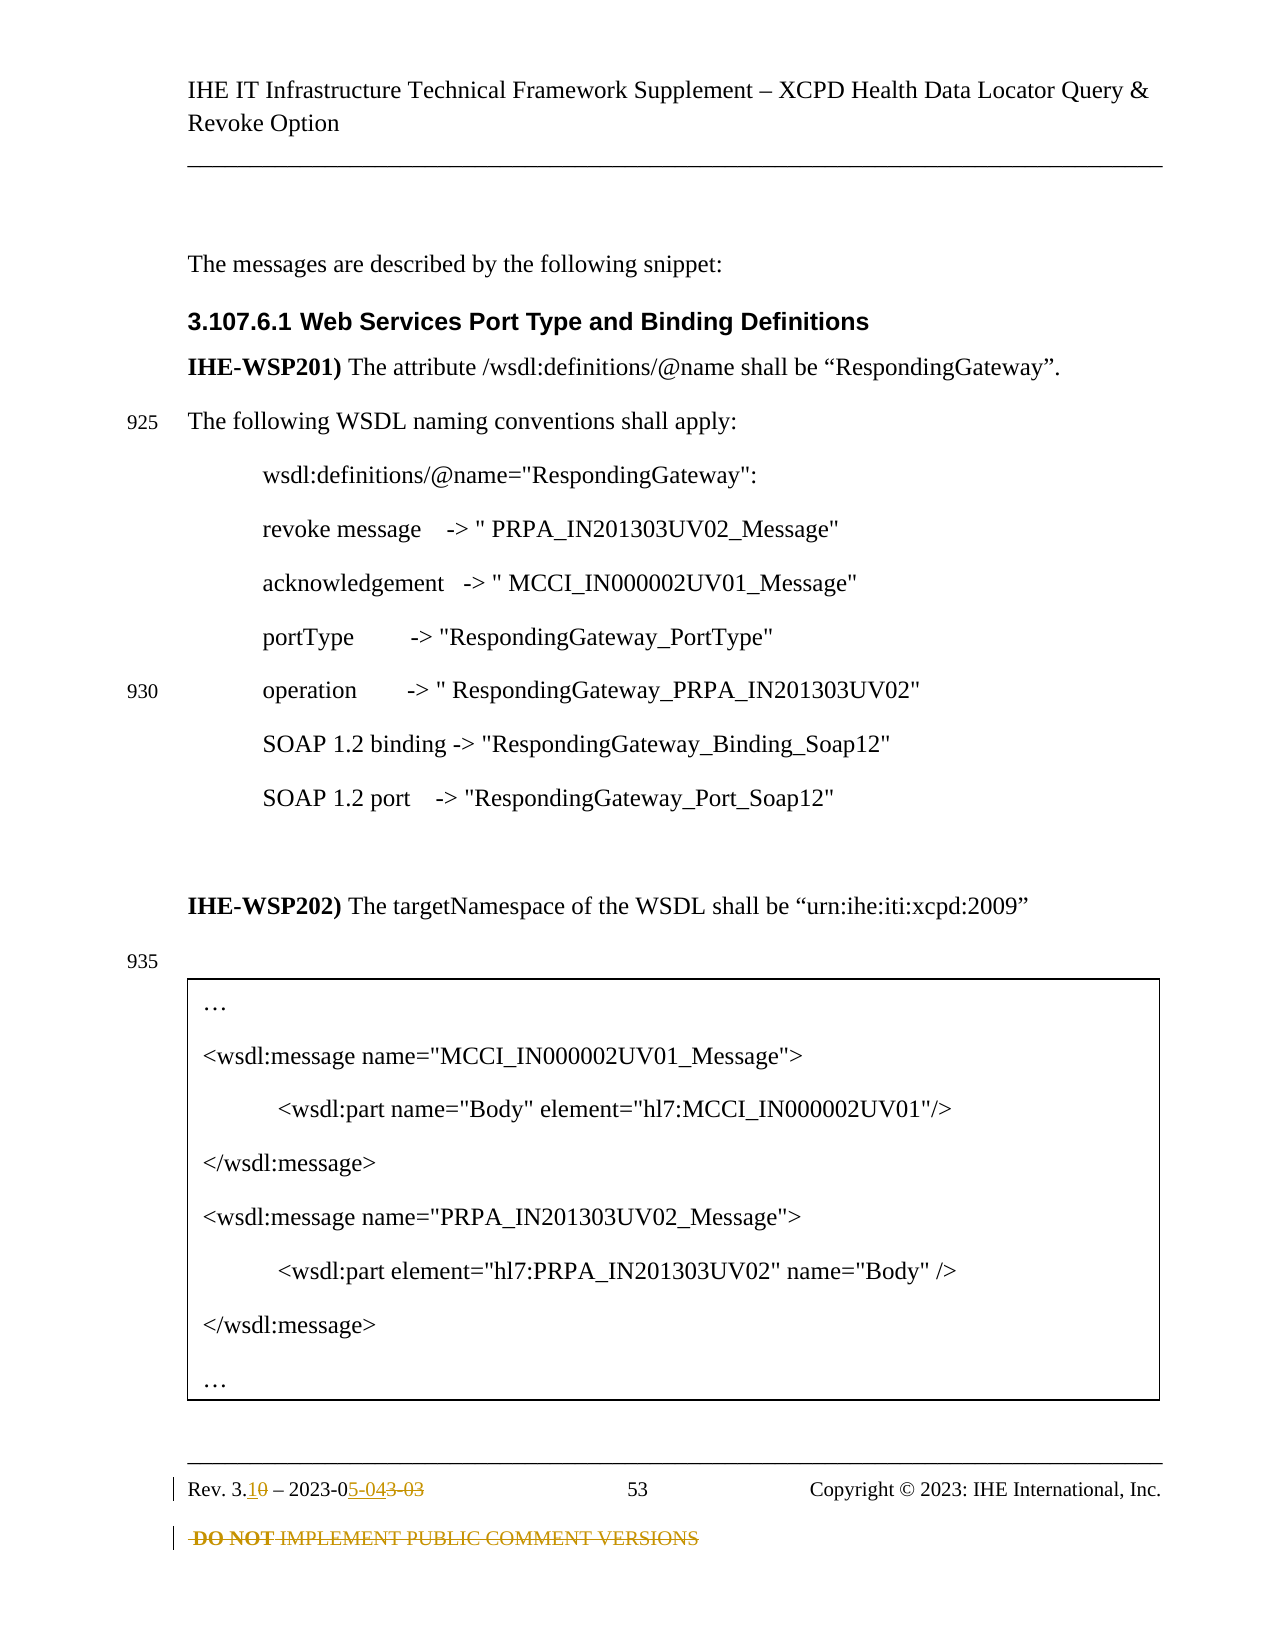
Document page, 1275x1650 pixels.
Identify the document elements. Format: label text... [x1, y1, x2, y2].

text portType -> "RespondingGateway_PortType" [187, 622, 1162, 650]
text SOAP 1.2 port -> "RespondingGateway_Port_Soap12" [187, 783, 1162, 812]
subtitle Web Services Port Type and Binding Definitions [187, 307, 1162, 336]
text IHE-WSP202) The targetNamespace of the WSDL shall be “urn:ihe:iti:xcpd:2009” [187, 891, 1162, 919]
text SOAP 1.2 binding -> "RespondingGateway_Binding_Soap12" [187, 729, 1162, 758]
text revoke message -> " PRPA_IN201303UV02_Message" [187, 514, 1162, 543]
text The following WSDL naming conventions shall apply: [187, 406, 1162, 435]
text operation -> " RespondingGateway_PRPA_IN201303UV02" [187, 675, 1162, 704]
text The messages are described by the following snippet: [187, 249, 1162, 277]
text wsdl:definitions/@name="RespondingGateway": [187, 460, 1162, 489]
text IHE-WSP201) The attribute /wsdl:definitions/@name shall be “RespondingGateway”. [187, 352, 1162, 381]
text acknowledgement -> " MCCI_IN000002UV01_Message" [187, 568, 1162, 596]
